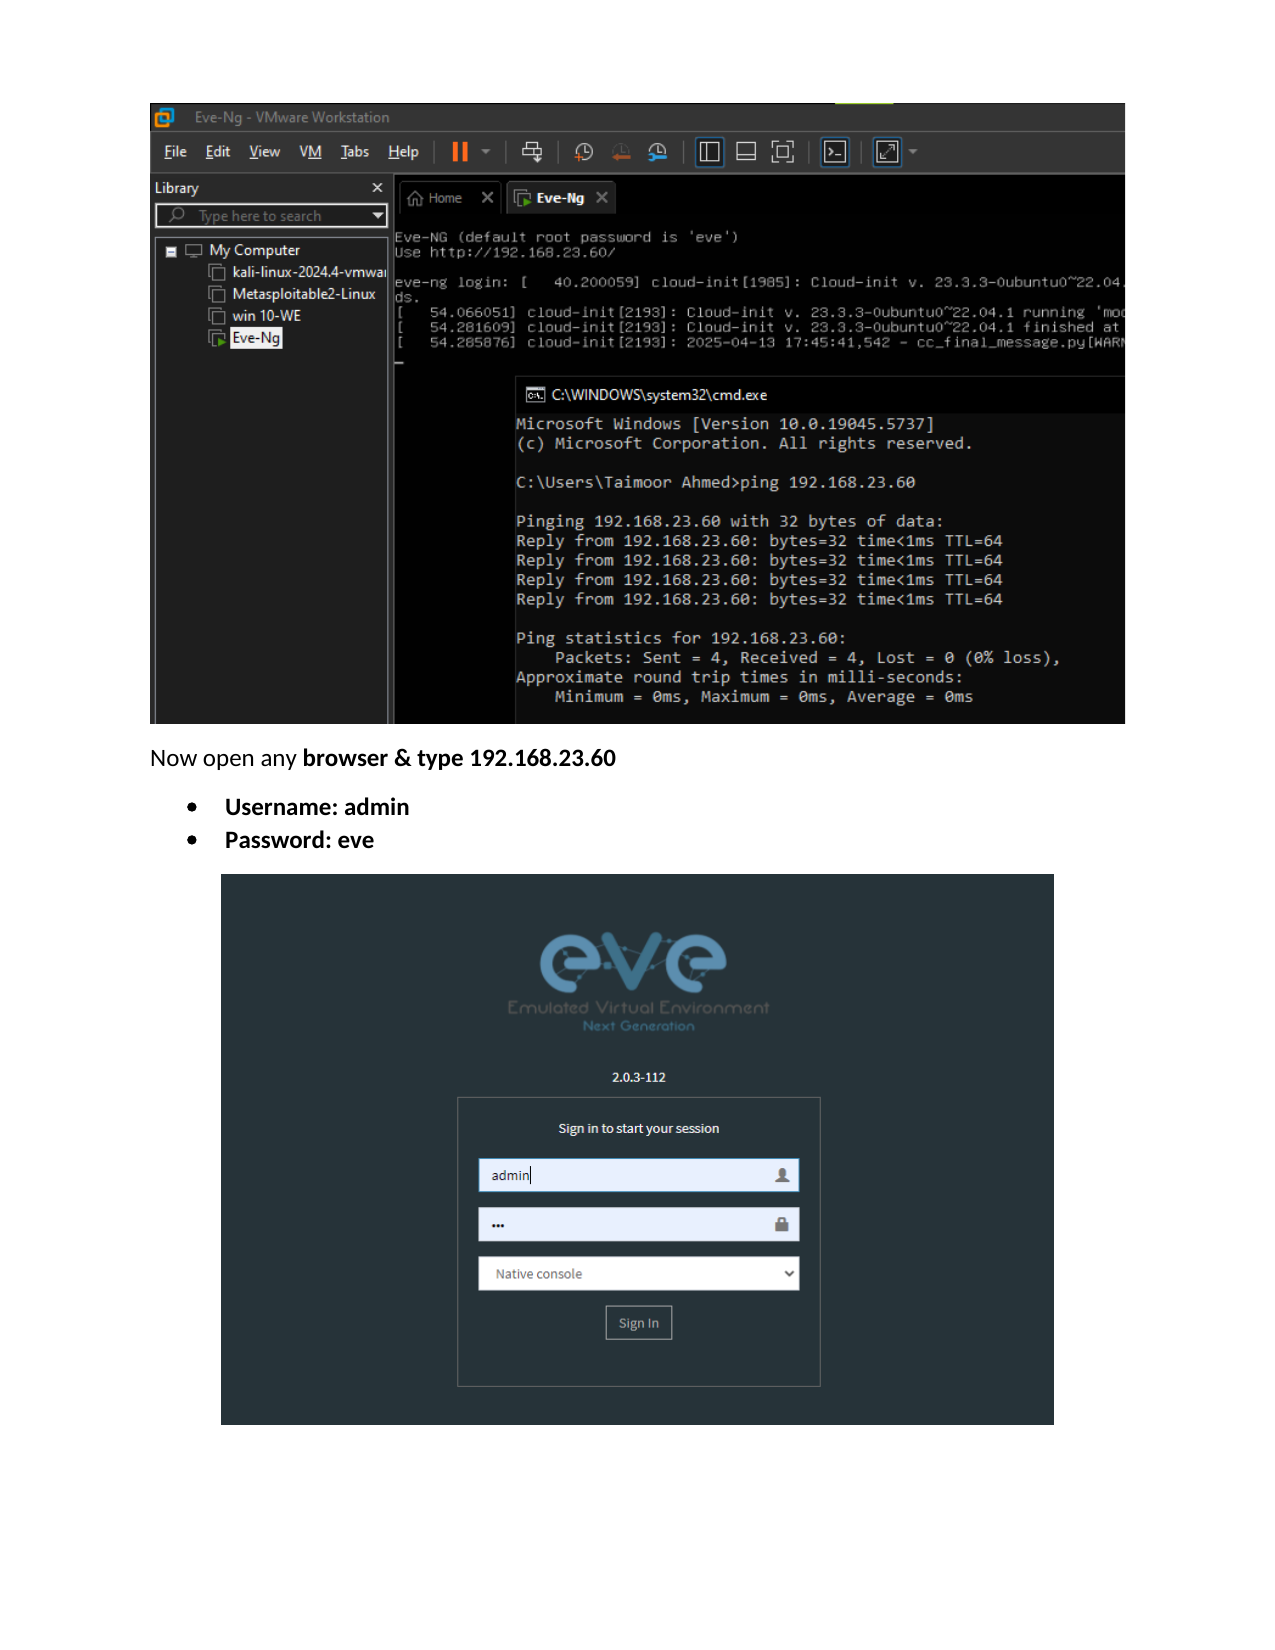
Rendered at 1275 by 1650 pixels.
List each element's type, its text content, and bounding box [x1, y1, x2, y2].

list Password: eve [187, 824, 1125, 855]
list Username: admin [187, 792, 1125, 822]
picture [221, 874, 1054, 1425]
picture [150, 103, 1125, 724]
text Now open any browser & type 192.168.23.60 [150, 742, 1125, 772]
